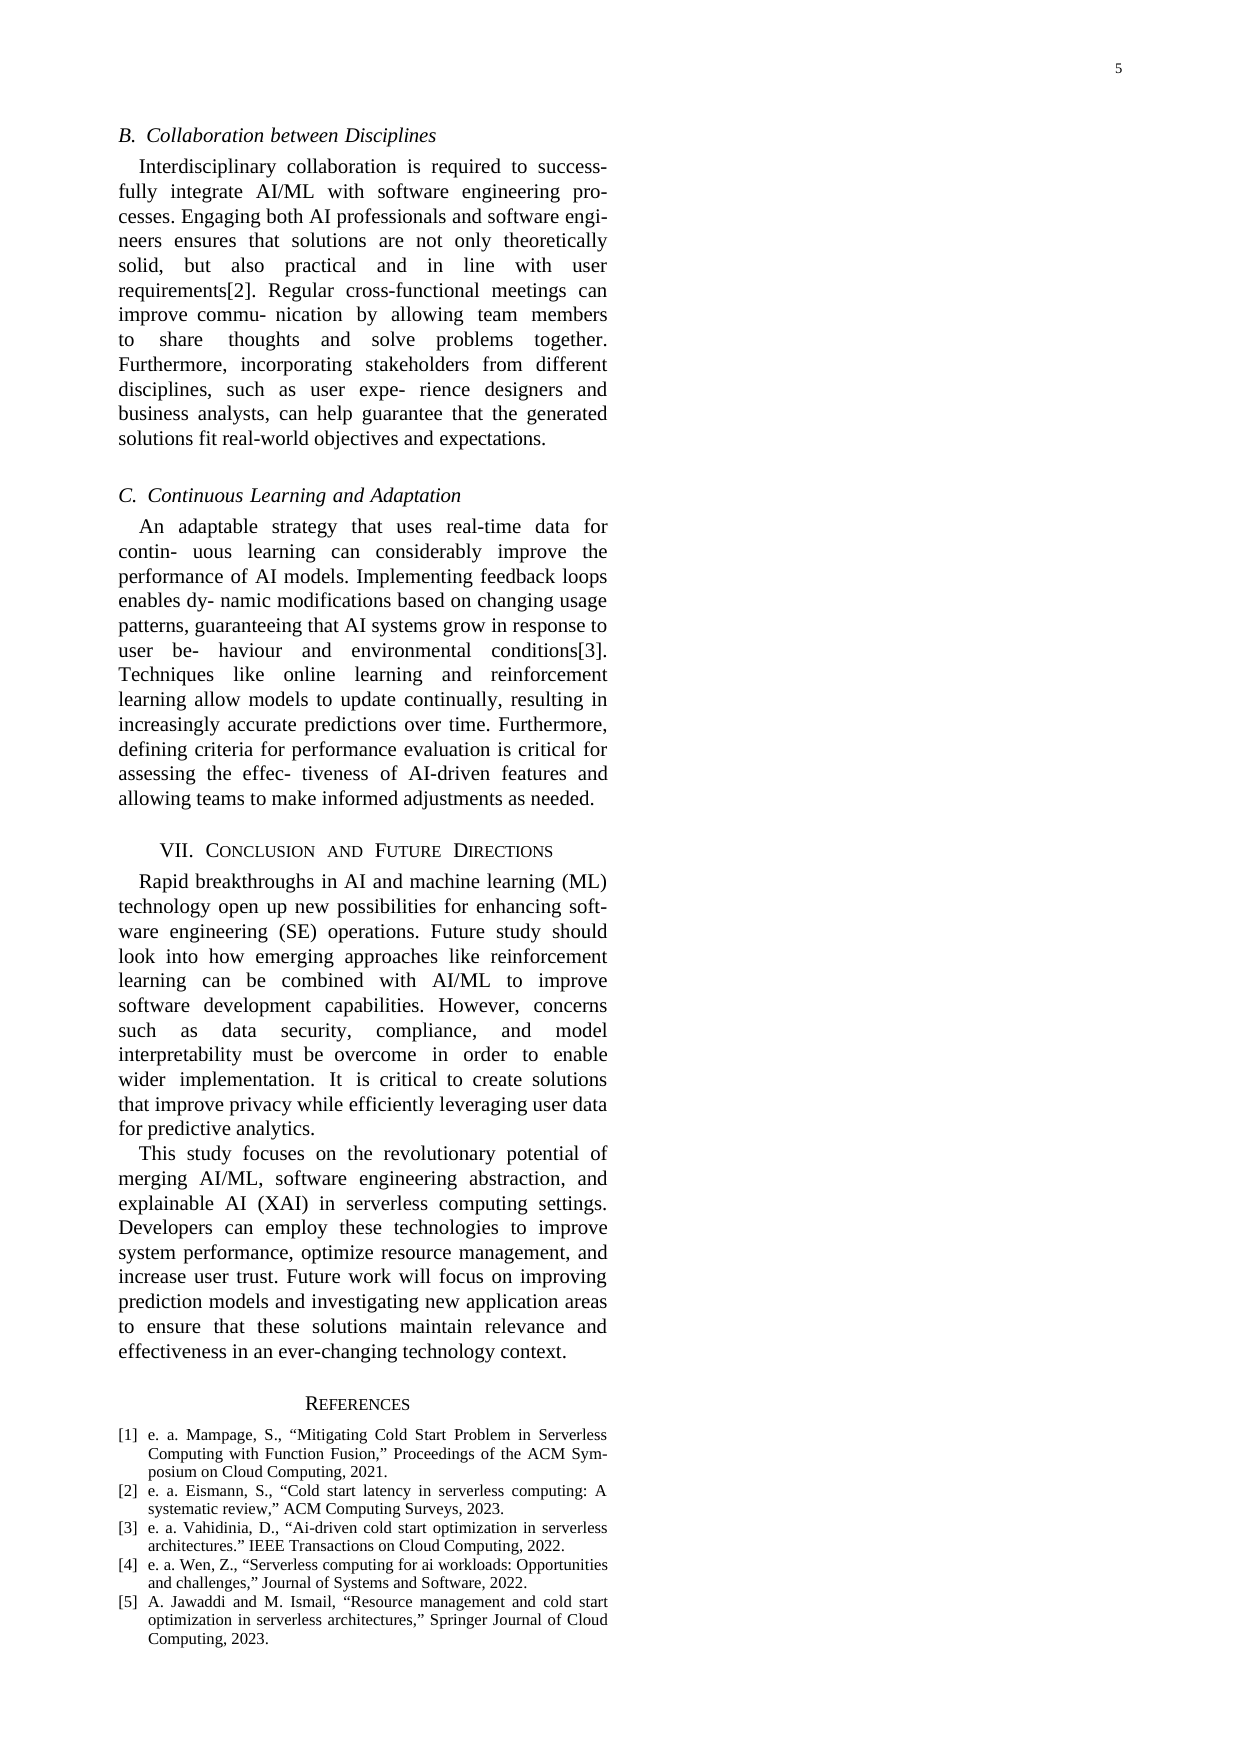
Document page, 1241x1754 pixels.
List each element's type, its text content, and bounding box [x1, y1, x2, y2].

list Collaboration between Disciplines [118, 123, 1230, 147]
list e. a. Eismann, S., “Cold start latency in serverless computing: A systematic review,” ACM Computing Surveys, 2023. [118, 1481, 608, 1518]
list e. a. Wen, Z., “Serverless computing for ai workloads: Opportunities and challenges,” Journal of Systems and Software, 2022. [118, 1555, 608, 1592]
list e. a. Mampage, S., “Mitigating Cold Start Problem in Serverless Computing with Function Fusion,” Proceedings of the ACM Sym- posium on Cloud Computing, 2021. [118, 1426, 608, 1481]
text Interdisciplinary collaboration is required to success- fully integrate AI/ML with software engineering pro- cesses. Engaging both AI professionals and software engi- neers ensures that solutions are not only theoretically solid, but also practical and in line with user requirements[2]. Regular cross-functional meetings can improve commu- nication by allowing team members to share thoughts and solve problems together. Furthermore, incorporating stakeholders from different disciplines, such as user expe- rience designers and business analysts, can help guarantee that the generated solutions fit real-world objectives and expectations. [118, 154, 608, 450]
text This study focuses on the revolutionary potential of merging AI/ML, software engineering abstraction, and explainable AI (XAI) in serverless computing settings. Developers can employ these technologies to improve system performance, optimize resource management, and increase user trust. Future work will focus on improving prediction models and investigating new application areas to ensure that these solutions maintain relevance and effectiveness in an ever-changing technology context. [118, 1141, 608, 1363]
list Continuous Learning and Adaptation [118, 483, 1230, 507]
text An adaptable strategy that uses real-time data for contin- uous learning can considerably improve the performance of AI models. Implementing feedback loops enables dy- namic modifications based on changing usage patterns, guaranteeing that AI systems grow in response to user be- haviour and environmental conditions[3]. Techniques like online learning and reinforcement learning allow models to update continually, resulting in increasingly accurate predictions over time. Furthermore, defining criteria for performance evaluation is critical for assessing the effec- tiveness of AI-driven features and allowing teams to make informed adjustments as needed. [118, 514, 608, 810]
text References [305, 1391, 1230, 1415]
list Conclusion and Future Directions [159, 838, 1230, 862]
list e. a. Vahidinia, D., “Ai-driven cold start optimization in serverless architectures.” IEEE Transactions on Cloud Computing, 2022. [118, 1518, 608, 1555]
text Rapid breakthroughs in AI and machine learning (ML) technology open up new possibilities for enhancing soft- ware engineering (SE) operations. Future study should look into how emerging approaches like reinforcement learning can be combined with AI/ML to improve software development capabilities. However, concerns such as data security, compliance, and model interpretability must be overcome in order to enable wider implementation. It is critical to create solutions that improve privacy while efficiently leveraging user data for predictive analytics. [118, 869, 608, 1140]
list A. Jawaddi and M. Ismail, “Resource management and cold start optimization in serverless architectures,” Springer Journal of Cloud Computing, 2023. [118, 1592, 608, 1648]
